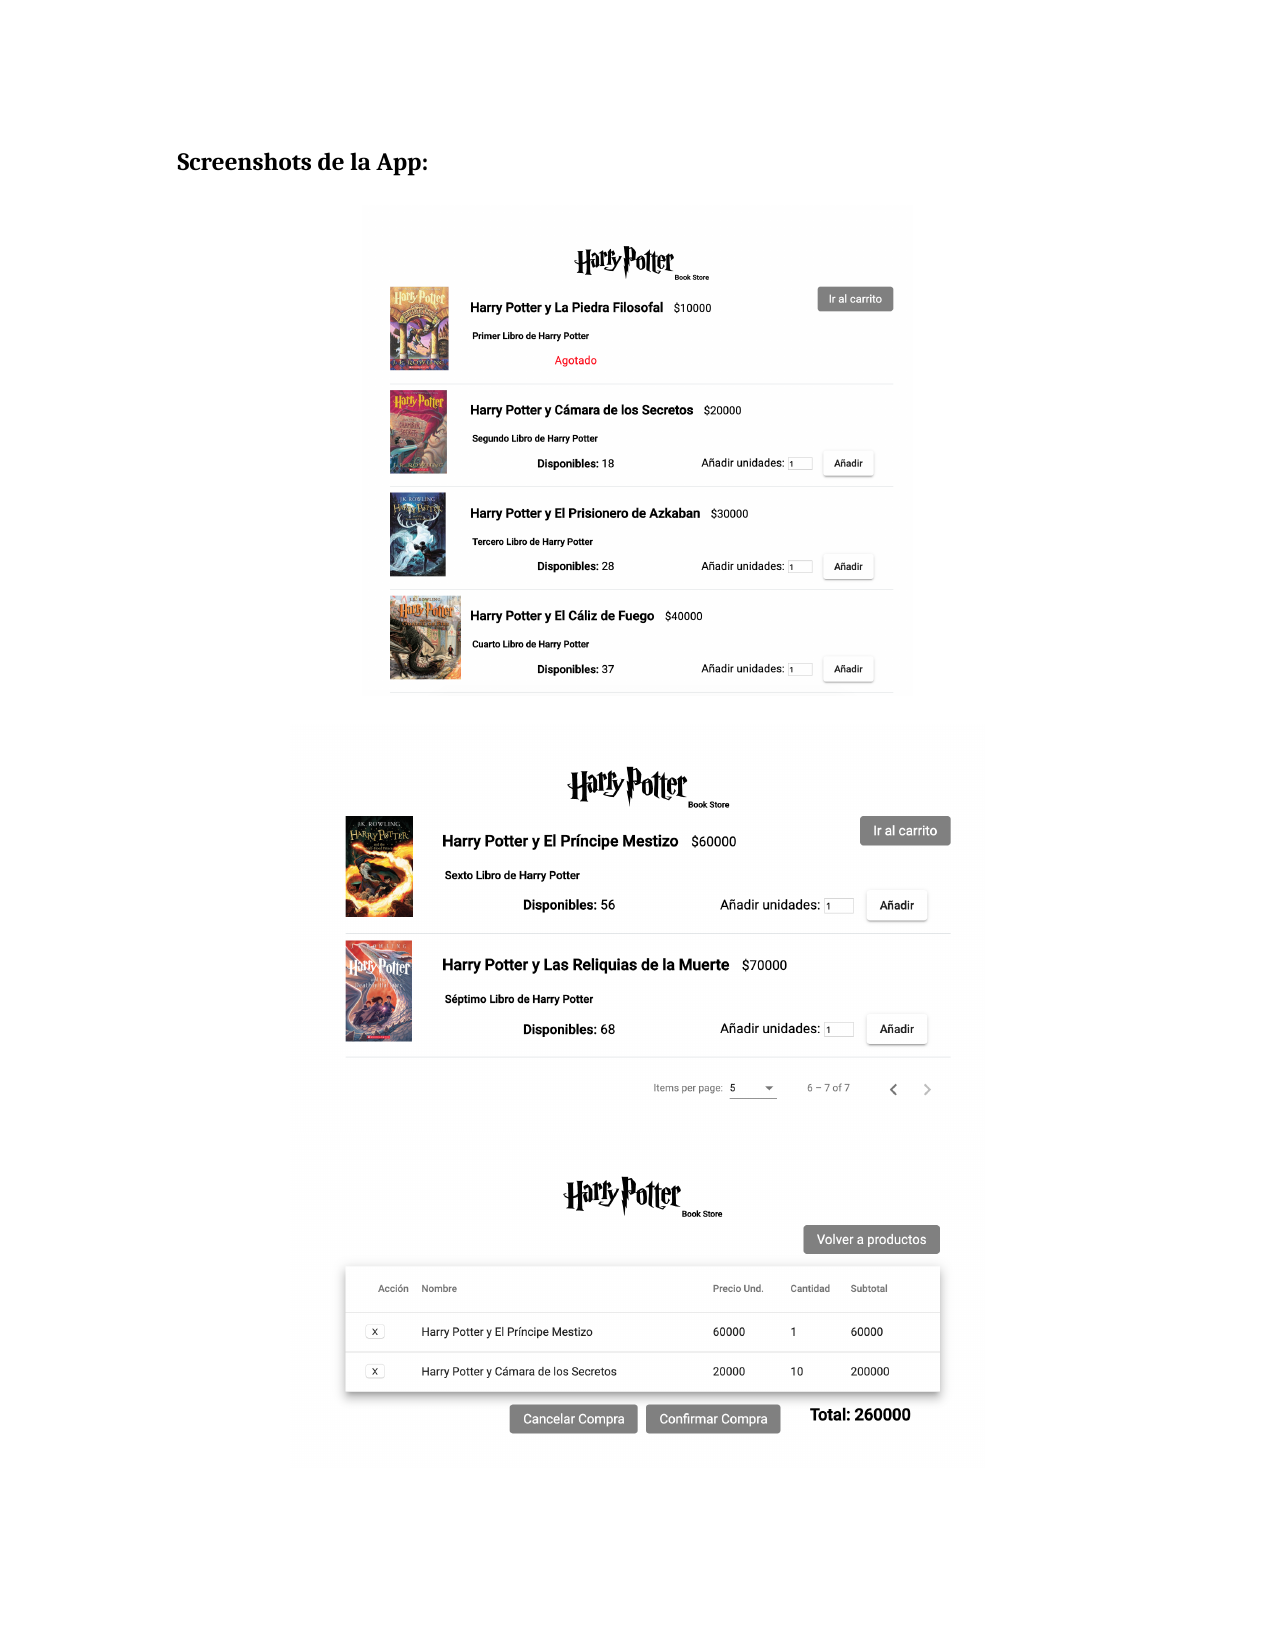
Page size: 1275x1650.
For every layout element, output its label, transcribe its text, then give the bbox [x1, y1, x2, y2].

picture [361, 205, 914, 696]
text Screenshots de la App: [177, 148, 1098, 176]
picture [290, 724, 985, 1468]
